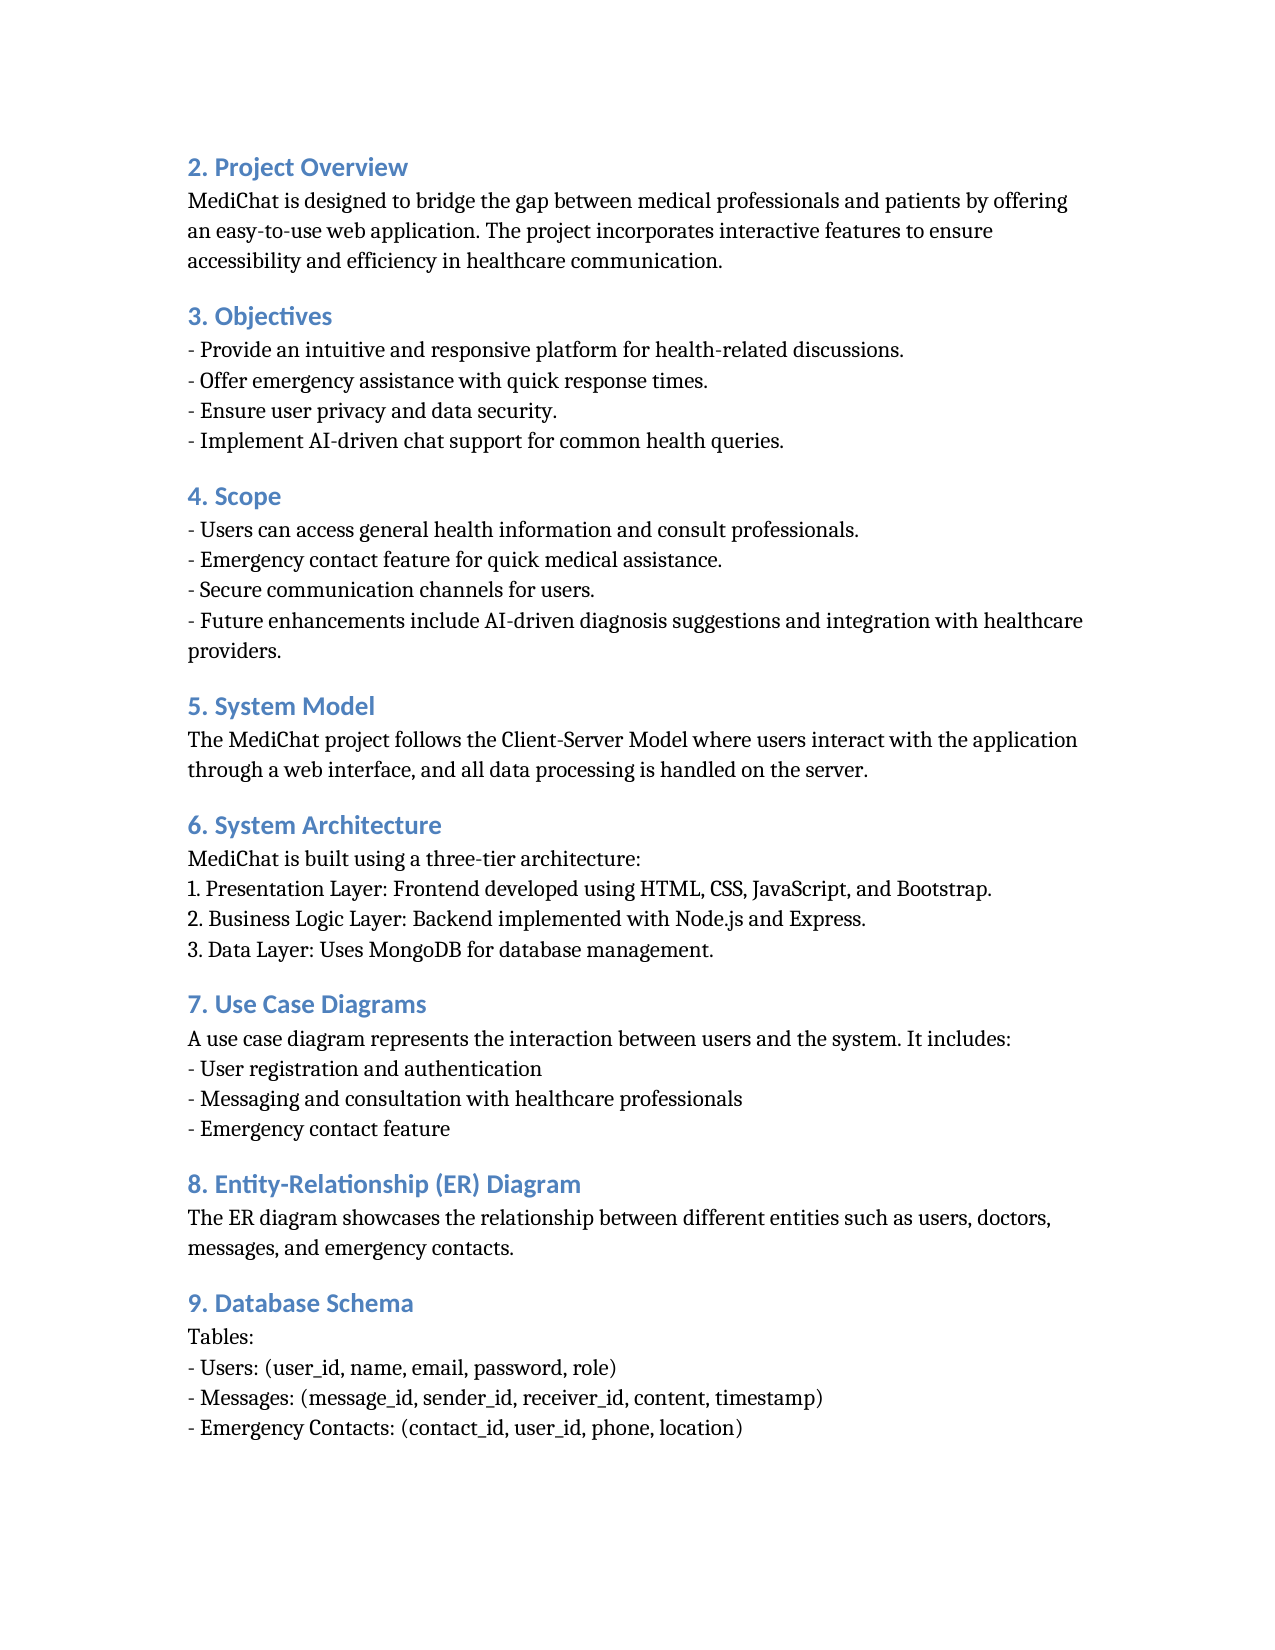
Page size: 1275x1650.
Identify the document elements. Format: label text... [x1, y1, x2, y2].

text The ER diagram showcases the relationship between different entities such as users, doctors, messages, and emergency contacts. [187, 1205, 1087, 1262]
text The MediChat project follows the Client-Server Model where users interact with the application through a web interface, and all data processing is handled on the server. [187, 727, 1087, 783]
subtitle 5. System Model [187, 689, 1087, 722]
subtitle 3. Objectives [187, 299, 1087, 332]
subtitle 8. Entity-Relationship (ER) Diagram [187, 1167, 1087, 1200]
subtitle 7. Use Case Diagrams [187, 987, 1087, 1021]
text MediChat is designed to bridge the gap between medical professionals and patients by offering an easy-to-use web application. The project incorporates interactive features to ensure accessibility and efficiency in healthcare communication. [187, 188, 1087, 275]
subtitle 9. Database Schema [187, 1286, 1087, 1319]
text A use case diagram represents the interaction between users and the system. It includes: - User registration and authentication - Messaging and consultation with healthcare professionals - Emergency contact feature [187, 1025, 1087, 1142]
text Tables: - Users: (user_id, name, email, password, role) - Messages: (message_id, sender_id, receiver_id, content, timestamp) - Emergency Contacts: (contact_id, user_id, phone, location) [187, 1324, 1087, 1441]
subtitle 2. Project Overview [187, 150, 1087, 183]
text - Users can access general health information and consult professionals. - Emergency contact feature for quick medical assistance. - Secure communication channels for users. - Future enhancements include AI-driven diagnosis suggestions and integration with healthcare providers. [187, 517, 1087, 664]
subtitle 4. Scope [187, 479, 1087, 512]
text - Provide an intuitive and responsive platform for health-related discussions. - Offer emergency assistance with quick response times. - Ensure user privacy and data security. - Implement AI-driven chat support for common health queries. [187, 337, 1087, 454]
text MediChat is built using a three-tier architecture: 1. Presentation Layer: Frontend developed using HTML, CSS, JavaScript, and Bootstrap. 2. Business Logic Layer: Backend implemented with Node.js and Express. 3. Data Layer: Uses MongoDB for database management. [187, 846, 1087, 963]
subtitle 6. System Architecture [187, 808, 1087, 841]
